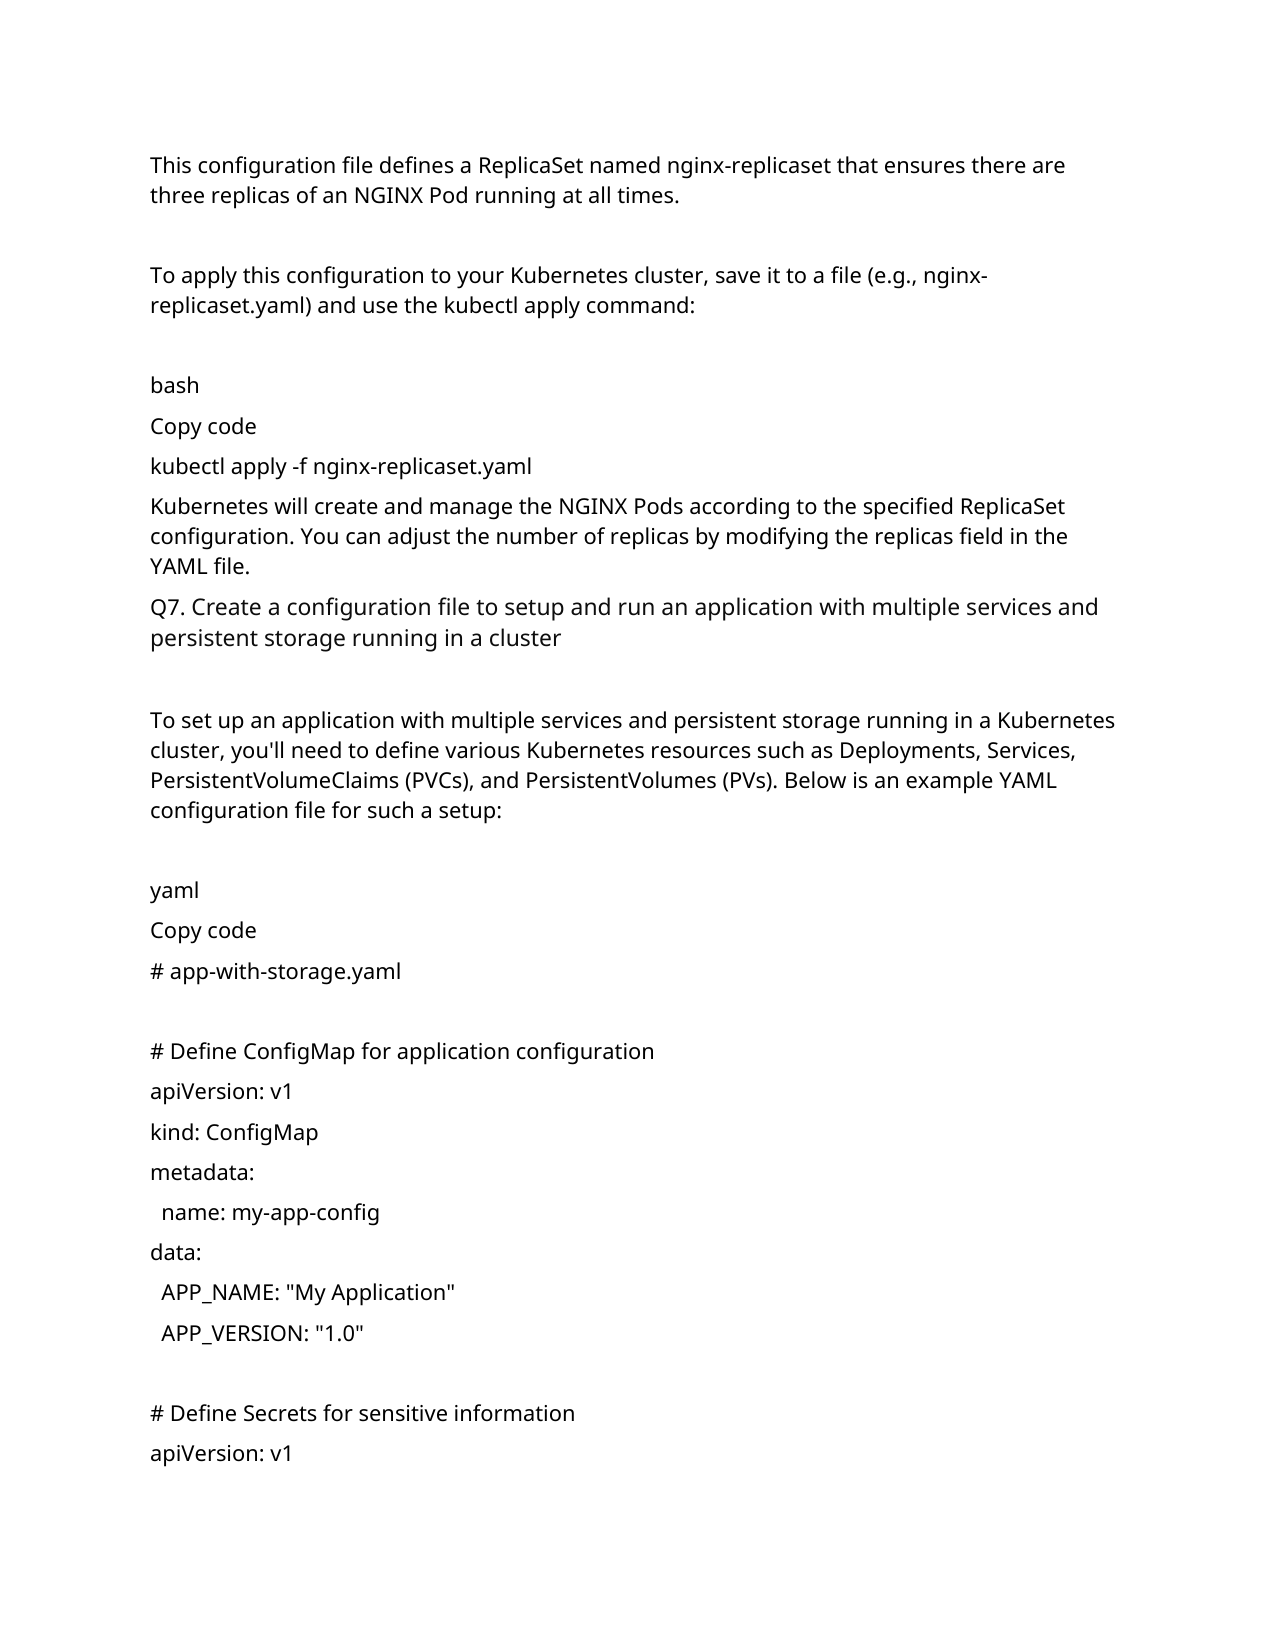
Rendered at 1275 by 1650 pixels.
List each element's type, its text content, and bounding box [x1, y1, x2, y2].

text metadata: [150, 1157, 1125, 1186]
text data: [150, 1237, 1125, 1267]
text apiVersion: v1 [150, 1076, 1125, 1106]
text bash [150, 370, 1125, 400]
text name: my-app-config [150, 1197, 1125, 1227]
text To set up an application with multiple services and persistent storage running in a Kubernetes cluster, you'll need to define various Kubernetes resources such as Deployments, Services, PersistentVolumeClaims (PVCs), and PersistentVolumes (PVs). Below is an example YAML configuration file for such a setup: [150, 705, 1125, 824]
text APP_NAME: "My Application" [150, 1277, 1125, 1307]
text Copy code [150, 915, 1125, 945]
text # app-with-storage.yaml [150, 956, 1125, 985]
text yaml [150, 875, 1125, 905]
text # Define ConfigMap for application configuration [150, 1036, 1125, 1066]
text To apply this configuration to your Kubernetes cluster, save it to a file (e.g., nginx-replicaset.yaml) and use the kubectl apply command: [150, 260, 1125, 320]
text # Define Secrets for sensitive information [150, 1398, 1125, 1428]
text apiVersion: v1 [150, 1438, 1125, 1468]
text APP_VERSION: "1.0" [150, 1317, 1125, 1347]
text kind: ConfigMap [150, 1116, 1125, 1146]
text Copy code [150, 411, 1125, 440]
text kubectl apply -f nginx-replicaset.yaml [150, 451, 1125, 481]
text This configuration file defines a ReplicaSet named nginx-replicaset that ensures there are three replicas of an NGINX Pod running at all times. [150, 150, 1125, 209]
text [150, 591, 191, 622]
text Kubernetes will create and manage the NGINX Pods according to the specified ReplicaSet configuration. You can adjust the number of replicas by modifying the replicas field in the YAML file. [150, 491, 1125, 580]
text Q7. Create a configuration file to setup and run an application with multiple services and persistent storage running in a cluster [562, 591, 1125, 653]
